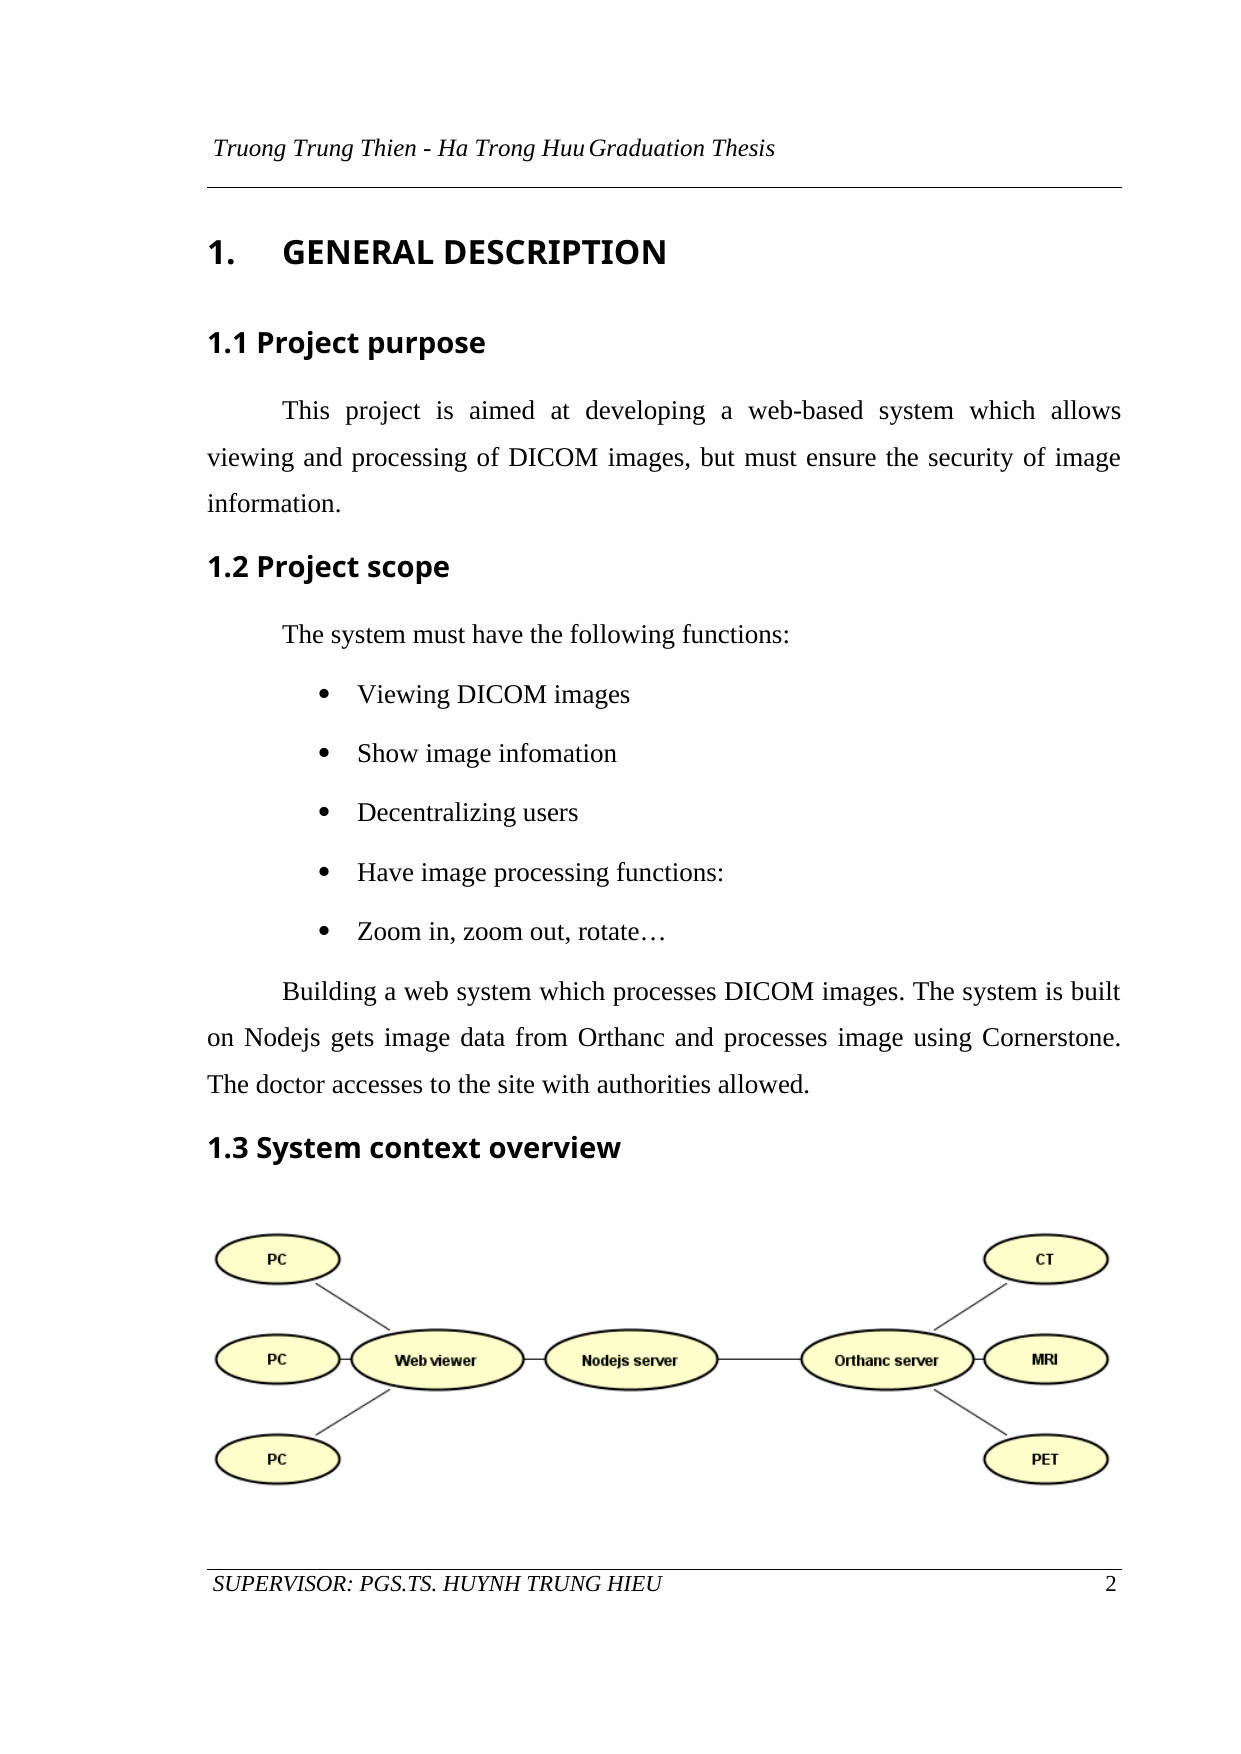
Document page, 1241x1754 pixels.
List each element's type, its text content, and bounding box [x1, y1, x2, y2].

list Zoom in, zoom out, rotate… [319, 915, 1122, 947]
subtitle general description [207, 229, 1122, 274]
picture [206, 1199, 1123, 1527]
subtitle System context overview [207, 1127, 1122, 1167]
text Building a web system which processes DICOM images. The system is built on Nodejs gets image data from Orthanc and processes image using Cornerstone. The doctor accesses to the site with authorities allowed. [207, 975, 1122, 1099]
subtitle Project purpose [207, 322, 1122, 362]
subtitle Project scope [207, 547, 1122, 586]
text This project is aimed at developing a web-based system which allows viewing and processing of DICOM images, but must ensure the security of image information. [207, 394, 1122, 519]
list Decentralizing users [319, 797, 1122, 828]
list Have image processing functions: [319, 856, 1122, 887]
list Show image infomation [319, 737, 1122, 768]
text The system must have the following functions: [207, 619, 1122, 650]
list Viewing DICOM images [319, 678, 1122, 709]
